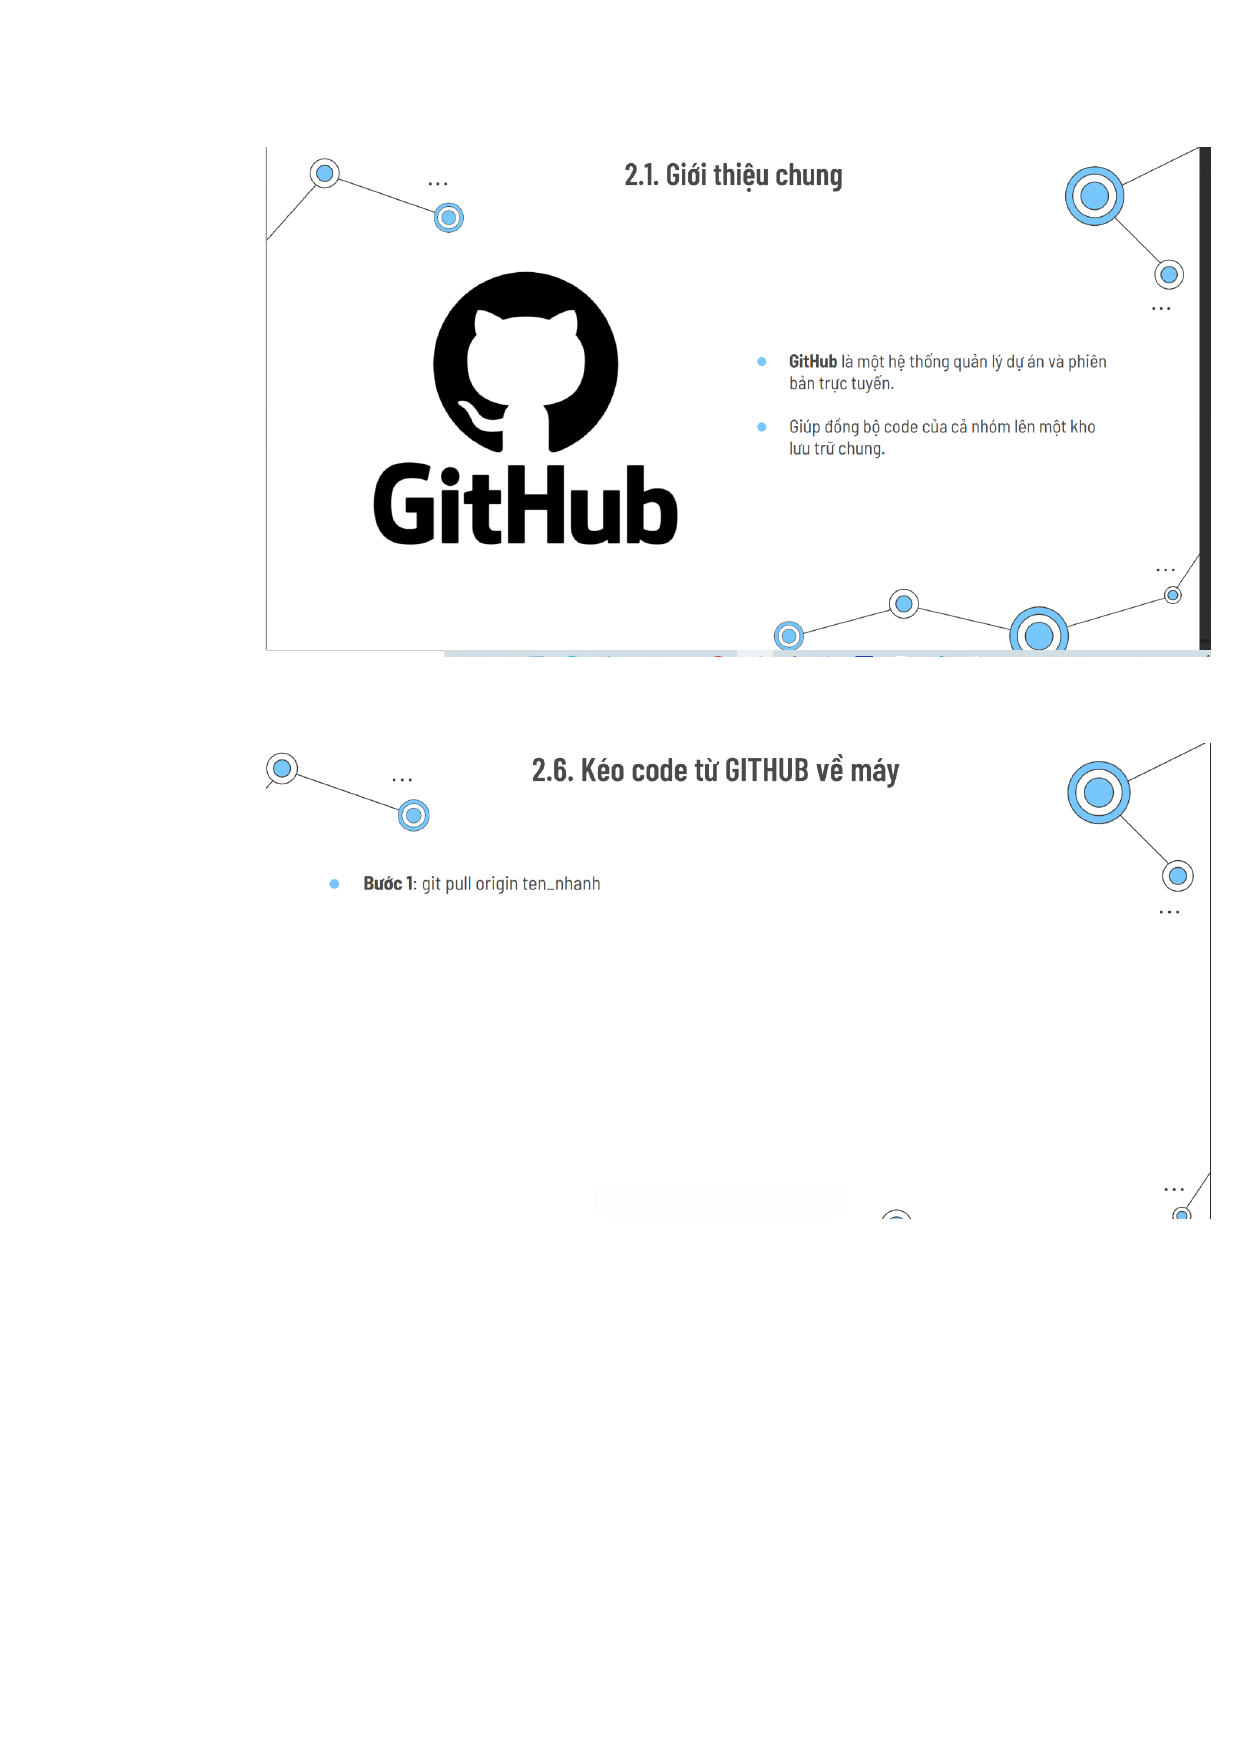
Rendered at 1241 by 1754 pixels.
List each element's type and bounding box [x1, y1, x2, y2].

picture [265, 743, 1211, 1219]
picture [265, 147, 1211, 657]
